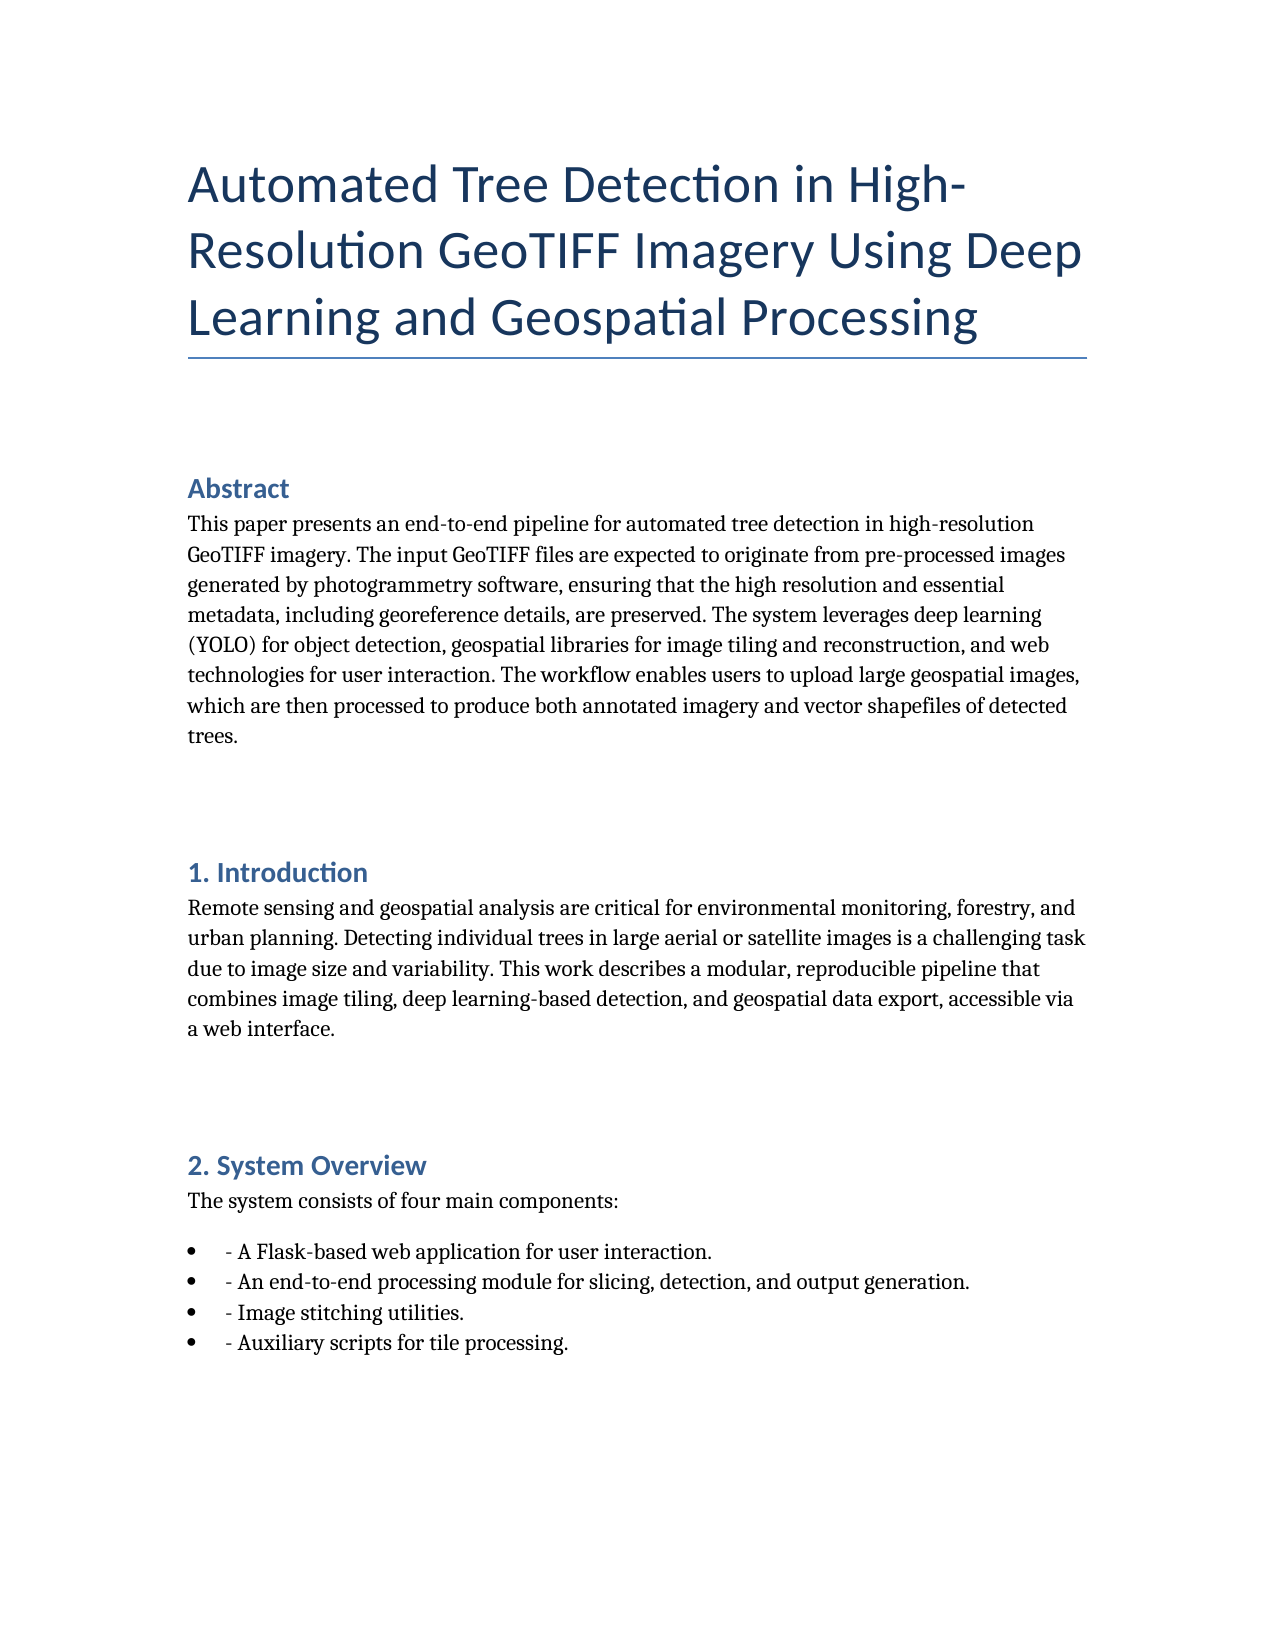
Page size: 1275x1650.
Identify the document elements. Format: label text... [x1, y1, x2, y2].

subtitle 1. Introduction [187, 854, 1087, 889]
title Automated Tree Detection in High-Resolution GeoTIFF Imagery Using Deep Learning and Geospatial Processing [187, 150, 1087, 359]
text This paper presents an end-to-end pipeline for automated tree detection in high-resolution GeoTIFF imagery. The input GeoTIFF files are expected to originate from pre-processed images generated by photogrammetry software, ensuring that the high resolution and essential metadata, including georeference details, are preserved. The system leverages deep learning (YOLO) for object detection, geospatial libraries for image tiling and reconstruction, and web technologies for user interaction. The workflow enables users to upload large geospatial images, which are then processed to produce both annotated imagery and vector shapefiles of detected trees. [187, 511, 1087, 749]
text The system consists of four main components: [187, 1188, 1087, 1214]
list - An end-to-end processing module for slicing, detection, and output generation. [187, 1269, 1087, 1296]
subtitle Abstract [187, 470, 1087, 506]
text Remote sensing and geospatial analysis are critical for environmental monitoring, forestry, and urban planning. Detecting individual trees in large aerial or satellite images is a challenging task due to image size and variability. This work describes a modular, reproducible pipeline that combines image tiling, deep learning-based detection, and geospatial data export, accessible via a web interface. [187, 895, 1087, 1042]
list - Image stitching utilities. [187, 1299, 1087, 1326]
subtitle 2. System Overview [187, 1147, 1087, 1183]
list - Auxiliary scripts for tile processing. [187, 1329, 1087, 1356]
list - A Flask-based web application for user interaction. [187, 1239, 1087, 1265]
